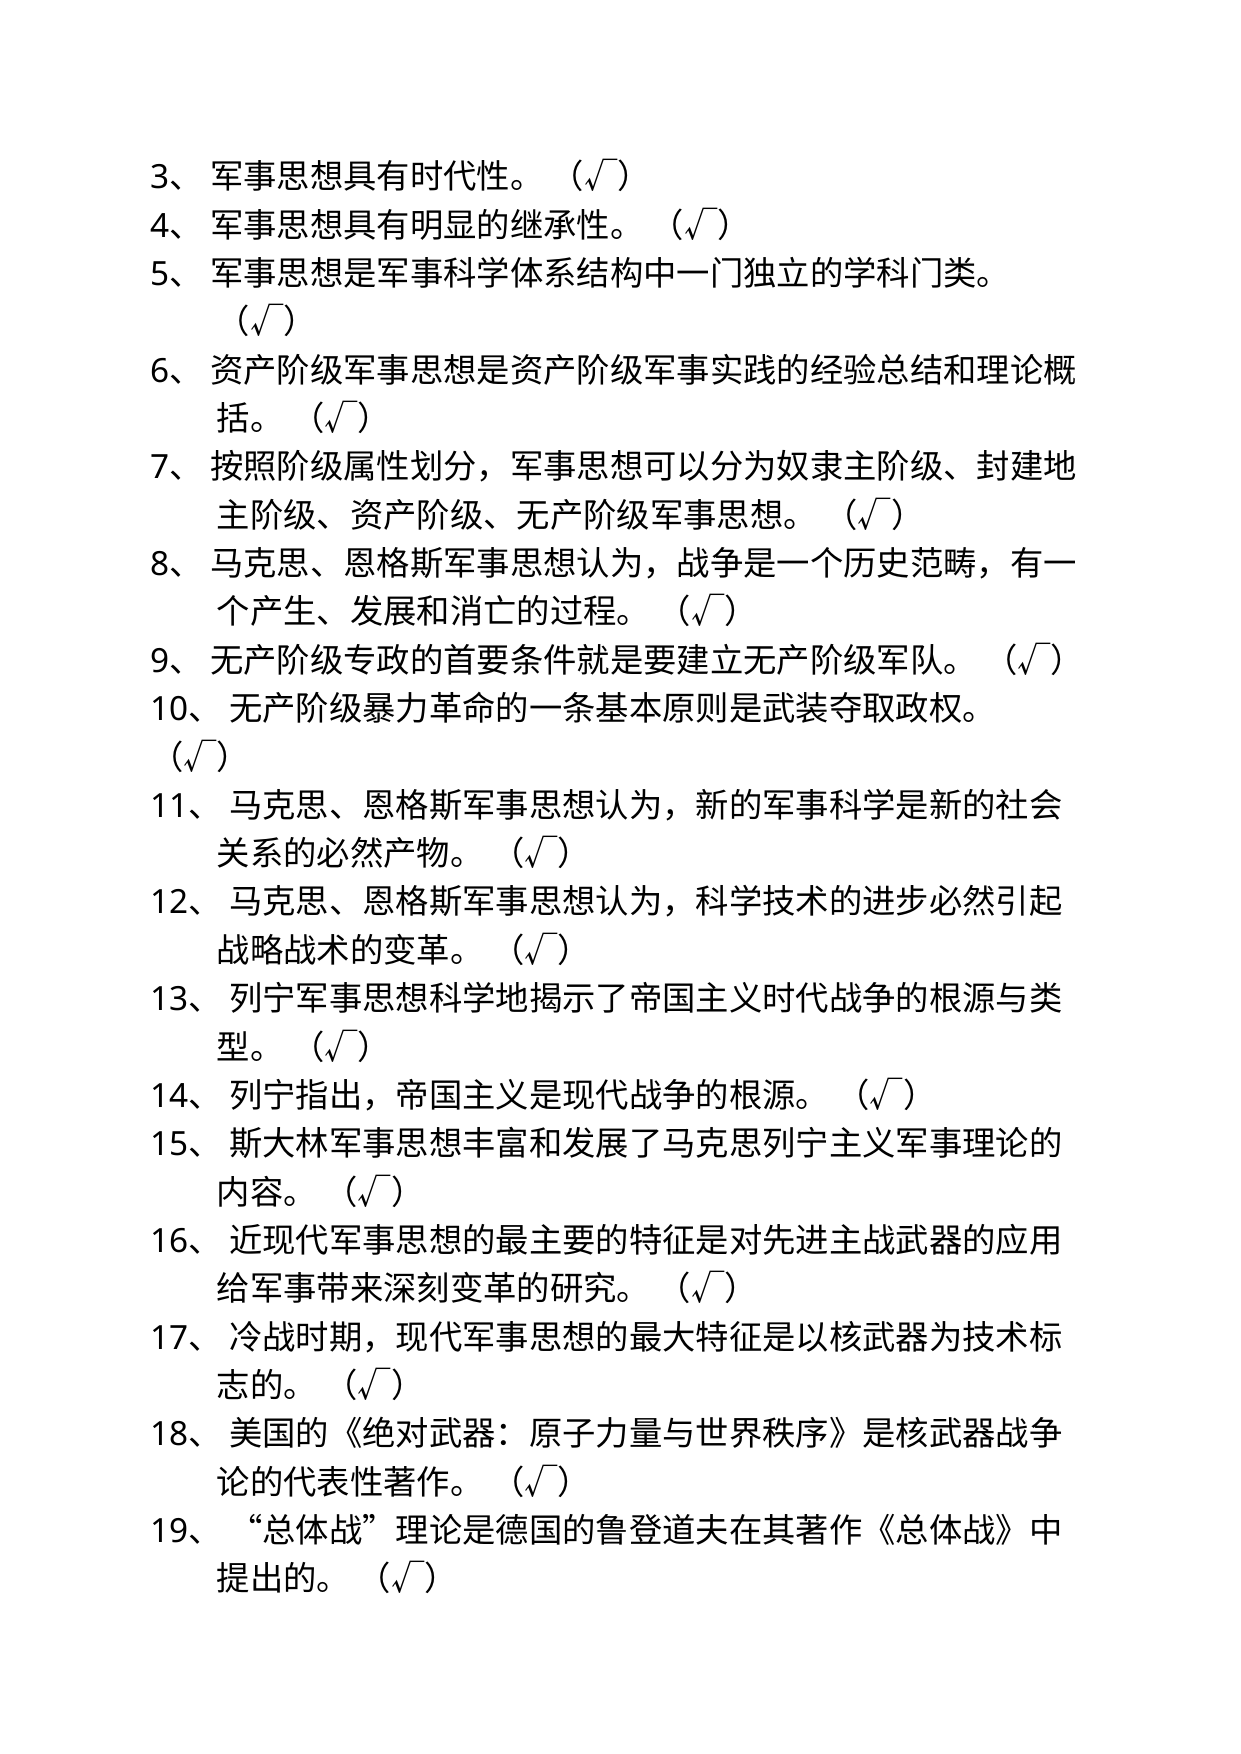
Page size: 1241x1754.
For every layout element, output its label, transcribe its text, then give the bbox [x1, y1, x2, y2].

text 4、 军事思想具有明显的继承性。 （√） [150, 198, 1090, 247]
text 3、 军事思想具有时代性。 （√） [150, 150, 1090, 198]
text 16、 近现代军事思想的最主要的特征是对先进主战武器的应用给军事带来深刻变革的研究。 （√） [150, 1214, 1090, 1310]
text 18、 美国的《绝对武器：原子力量与世界秩序》是核武器战争论的代表性著作。 （√） [150, 1407, 1090, 1504]
text 6、 资产阶级军事思想是资产阶级军事实践的经验总结和理论概括。 （√） [150, 343, 1090, 440]
text 7、 按照阶级属性划分，军事思想可以分为奴隶主阶级、封建地主阶级、资产阶级、无产阶级军事思想。 （√） [150, 440, 1090, 537]
text 9、 无产阶级专政的首要条件就是要建立无产阶级军队。 （√） [150, 633, 1090, 682]
text 12、 马克思、恩格斯军事思想认为，科学技术的进步必然引起战略战术的变革。 （√） [150, 875, 1090, 972]
text 5、 军事思想是军事科学体系结构中一门独立的学科门类。 （√） [150, 247, 1090, 343]
text 15、 斯大林军事思想丰富和发展了马克思列宁主义军事理论的内容。 （√） [150, 1117, 1090, 1214]
text 10、 无产阶级暴力革命的一条基本原则是武装夺取政权。 （√） [150, 682, 1090, 779]
text 19、 “总体战”理论是德国的鲁登道夫在其著作《总体战》中提出的。 （√） [150, 1504, 1090, 1600]
text 8、 马克思、恩格斯军事思想认为，战争是一个历史范畴，有一个产生、发展和消亡的过程。 （√） [150, 537, 1090, 633]
text 17、 冷战时期，现代军事思想的最大特征是以核武器为技术标志的。 （√） [150, 1310, 1090, 1407]
text 14、 列宁指出，帝国主义是现代战争的根源。 （√） [150, 1069, 1090, 1117]
text 13、 列宁军事思想科学地揭示了帝国主义时代战争的根源与类型。 （√） [150, 972, 1090, 1069]
text 11、 马克思、恩格斯军事思想认为，新的军事科学是新的社会关系的必然产物。 （√） [150, 779, 1090, 875]
